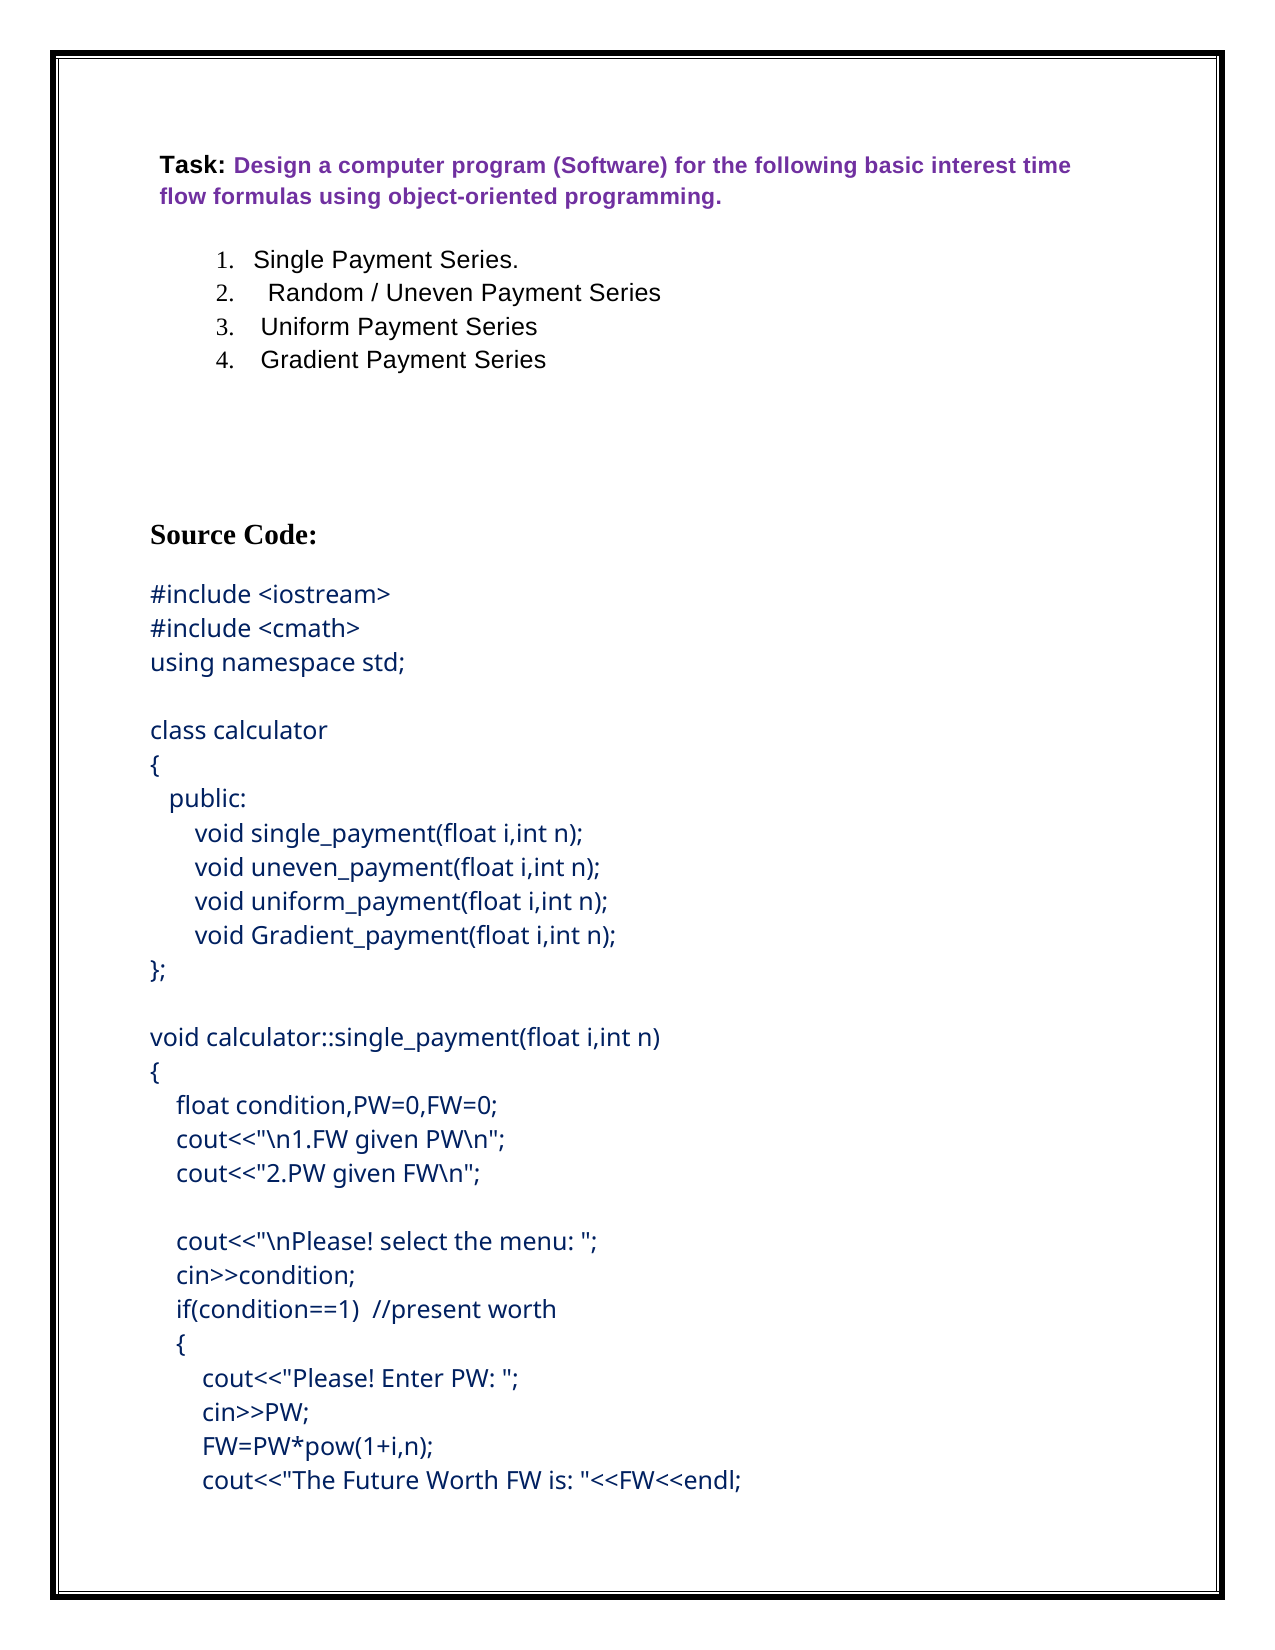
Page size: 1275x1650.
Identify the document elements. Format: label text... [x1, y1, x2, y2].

text cin>>PW; [150, 1394, 1125, 1428]
text cout<<"2.PW given FW\n"; [150, 1156, 1125, 1190]
text float condition,PW=0,FW=0; [150, 1088, 1125, 1122]
text void uneven_payment(float i,int n); [150, 849, 1125, 883]
text cout<<"The Future Worth FW is: "<<FW<<endl; [150, 1462, 1125, 1496]
list Random / Uneven Payment Series [216, 278, 1125, 307]
text cout<<"\n1.FW given PW\n"; [150, 1122, 1125, 1156]
text }; [150, 951, 1125, 986]
text #include <iostream> [150, 577, 1125, 611]
text { [150, 1326, 1125, 1360]
list Gradient Payment Series [216, 345, 1125, 373]
text cin>>condition; [150, 1258, 1125, 1292]
text if(condition==1) //present worth [150, 1292, 1125, 1326]
list Uniform Payment Series [216, 312, 1125, 340]
text cout<<"\nPlease! select the menu: "; [150, 1224, 1125, 1258]
text { [150, 1054, 1125, 1088]
text void Gradient_payment(float i,int n); [150, 917, 1125, 951]
text cout<<"Please! Enter PW: "; [150, 1360, 1125, 1394]
text #include <cmath> [150, 611, 1125, 645]
text void single_payment(float i,int n); [150, 815, 1125, 849]
list Single Payment Series. [216, 245, 1125, 274]
text void uniform_payment(float i,int n); [150, 883, 1125, 917]
text { [150, 747, 1125, 781]
text void calculator::single_payment(float i,int n) [150, 1019, 1125, 1054]
text public: [150, 781, 1125, 815]
text FW=PW*pow(1+i,n); [150, 1428, 1125, 1462]
list Task: Design a computer program (Software) for the following basic interest time flow formulas using object-oriented programming. [159, 150, 1125, 241]
text using namespace std; [150, 645, 1125, 679]
text Source Code: [150, 517, 1125, 551]
text class calculator [150, 713, 1125, 747]
